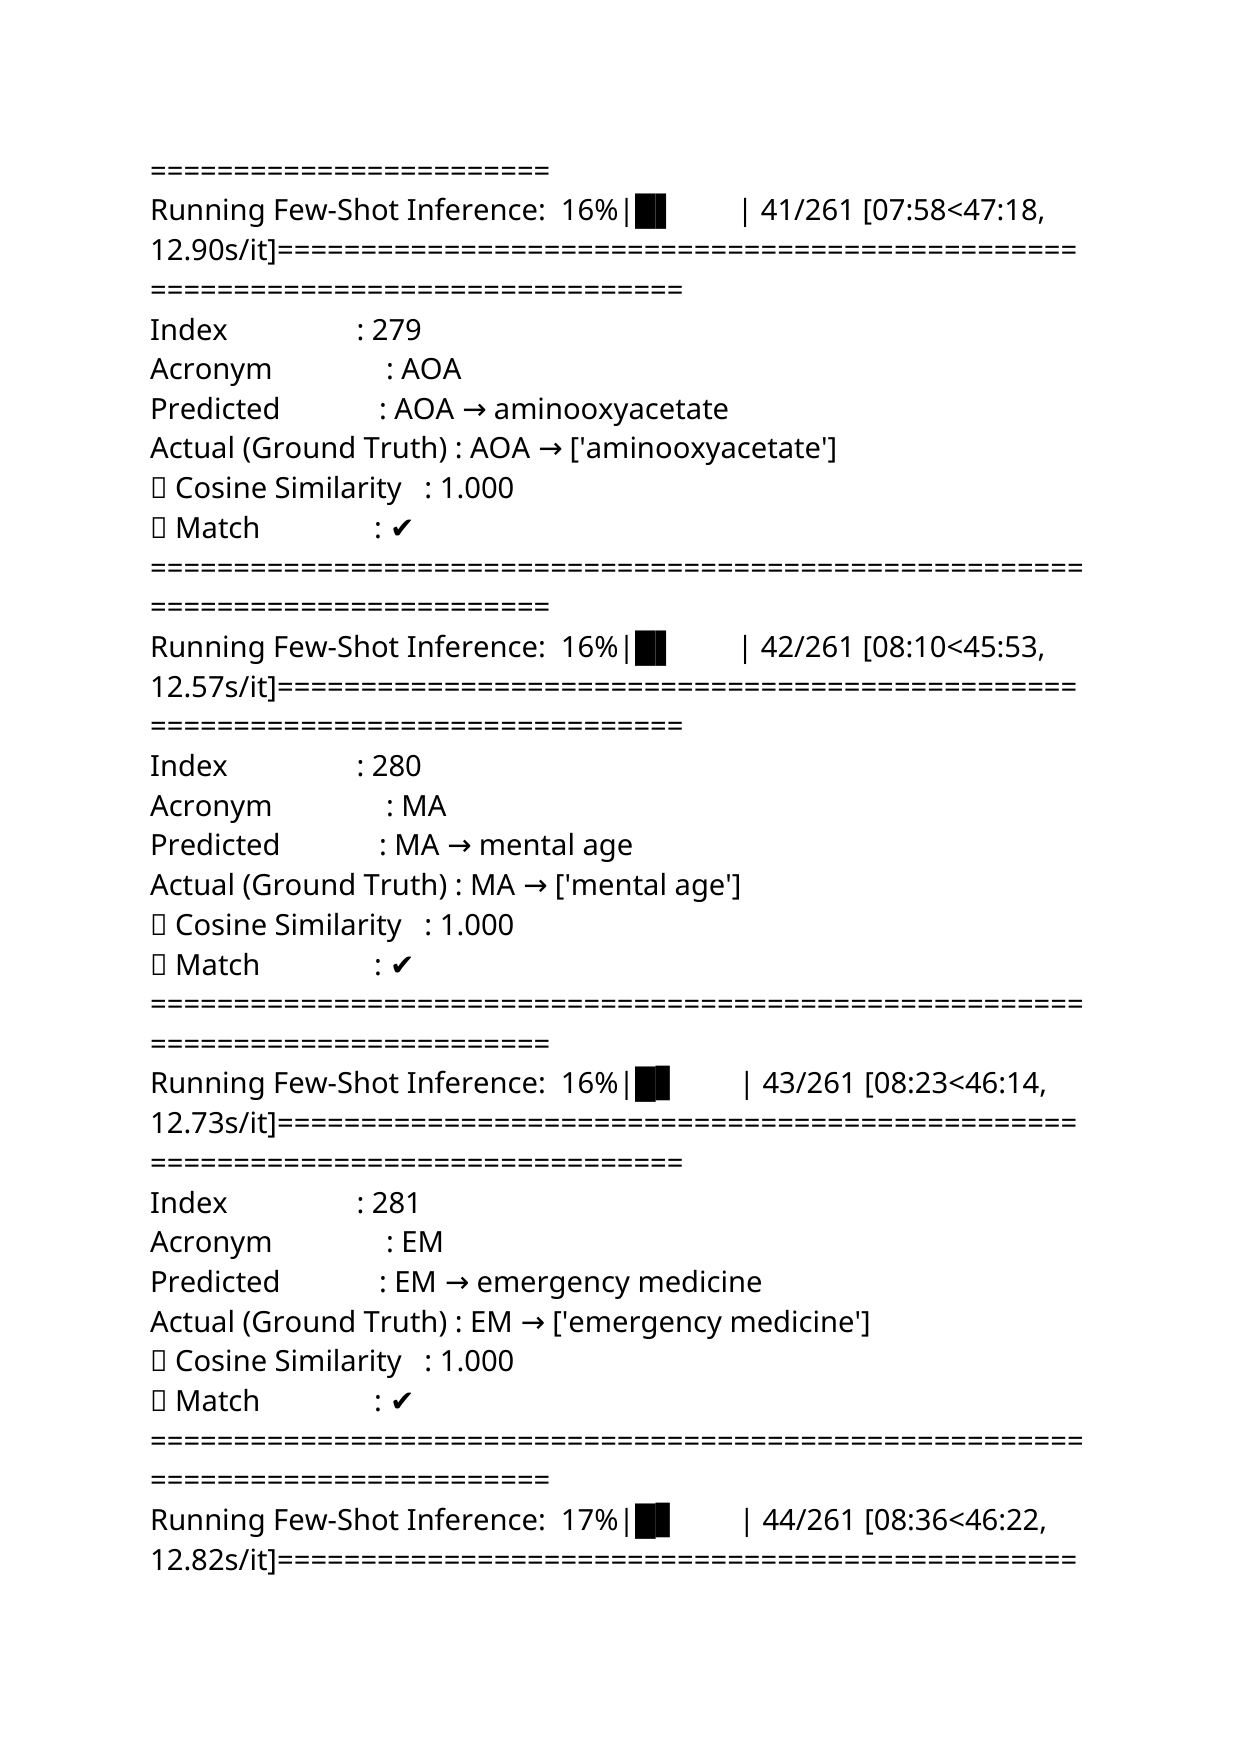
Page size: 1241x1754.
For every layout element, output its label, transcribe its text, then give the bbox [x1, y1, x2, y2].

text Actual (Ground Truth) : EM → ['emergency medicine'] [150, 1301, 1090, 1341]
text Actual (Ground Truth) : MA → ['mental age'] [150, 864, 1090, 904]
text 📏 Cosine Similarity : 1.000 [150, 467, 1090, 507]
text Running Few-Shot Inference: 16%|█▋ | 43/261 [08:23<46:14, 12.73s/it]================================================================================ [150, 1063, 1090, 1182]
text Predicted : EM → emergency medicine [150, 1261, 1090, 1301]
text Actual (Ground Truth) : AOA → ['aminooxyacetate'] [150, 428, 1090, 467]
text 📏 Cosine Similarity : 1.000 [150, 1341, 1090, 1380]
text Running Few-Shot Inference: 16%|█▌ | 41/261 [07:58<47:18, 12.90s/it]================================================================================ [150, 190, 1090, 309]
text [150, 1499, 1090, 1579]
text Index : 279 [150, 309, 1090, 348]
text Predicted : AOA → aminooxyacetate [150, 388, 1090, 428]
text Running Few-Shot Inference: 16%|█▌ | 42/261 [08:10<45:53, 12.57s/it]================================================================================ [150, 626, 1090, 745]
text 🎯 Match : ✔️ [150, 507, 1090, 547]
text Acronym : MA [150, 785, 1090, 825]
text Predicted : MA → mental age [150, 825, 1090, 864]
text 🎯 Match : ✔️ [150, 944, 1090, 983]
text 🎯 Match : ✔️ [150, 1380, 1090, 1420]
text Acronym : AOA [150, 348, 1090, 388]
text Acronym : EM [150, 1222, 1090, 1261]
text ================================================================================ [150, 1420, 1090, 1499]
text ================================================================================ [150, 547, 1090, 626]
text 📏 Cosine Similarity : 1.000 [150, 904, 1090, 944]
text Index : 280 [150, 745, 1090, 785]
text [150, 150, 1090, 190]
text Index : 281 [150, 1182, 1090, 1222]
text ================================================================================ [150, 983, 1090, 1063]
